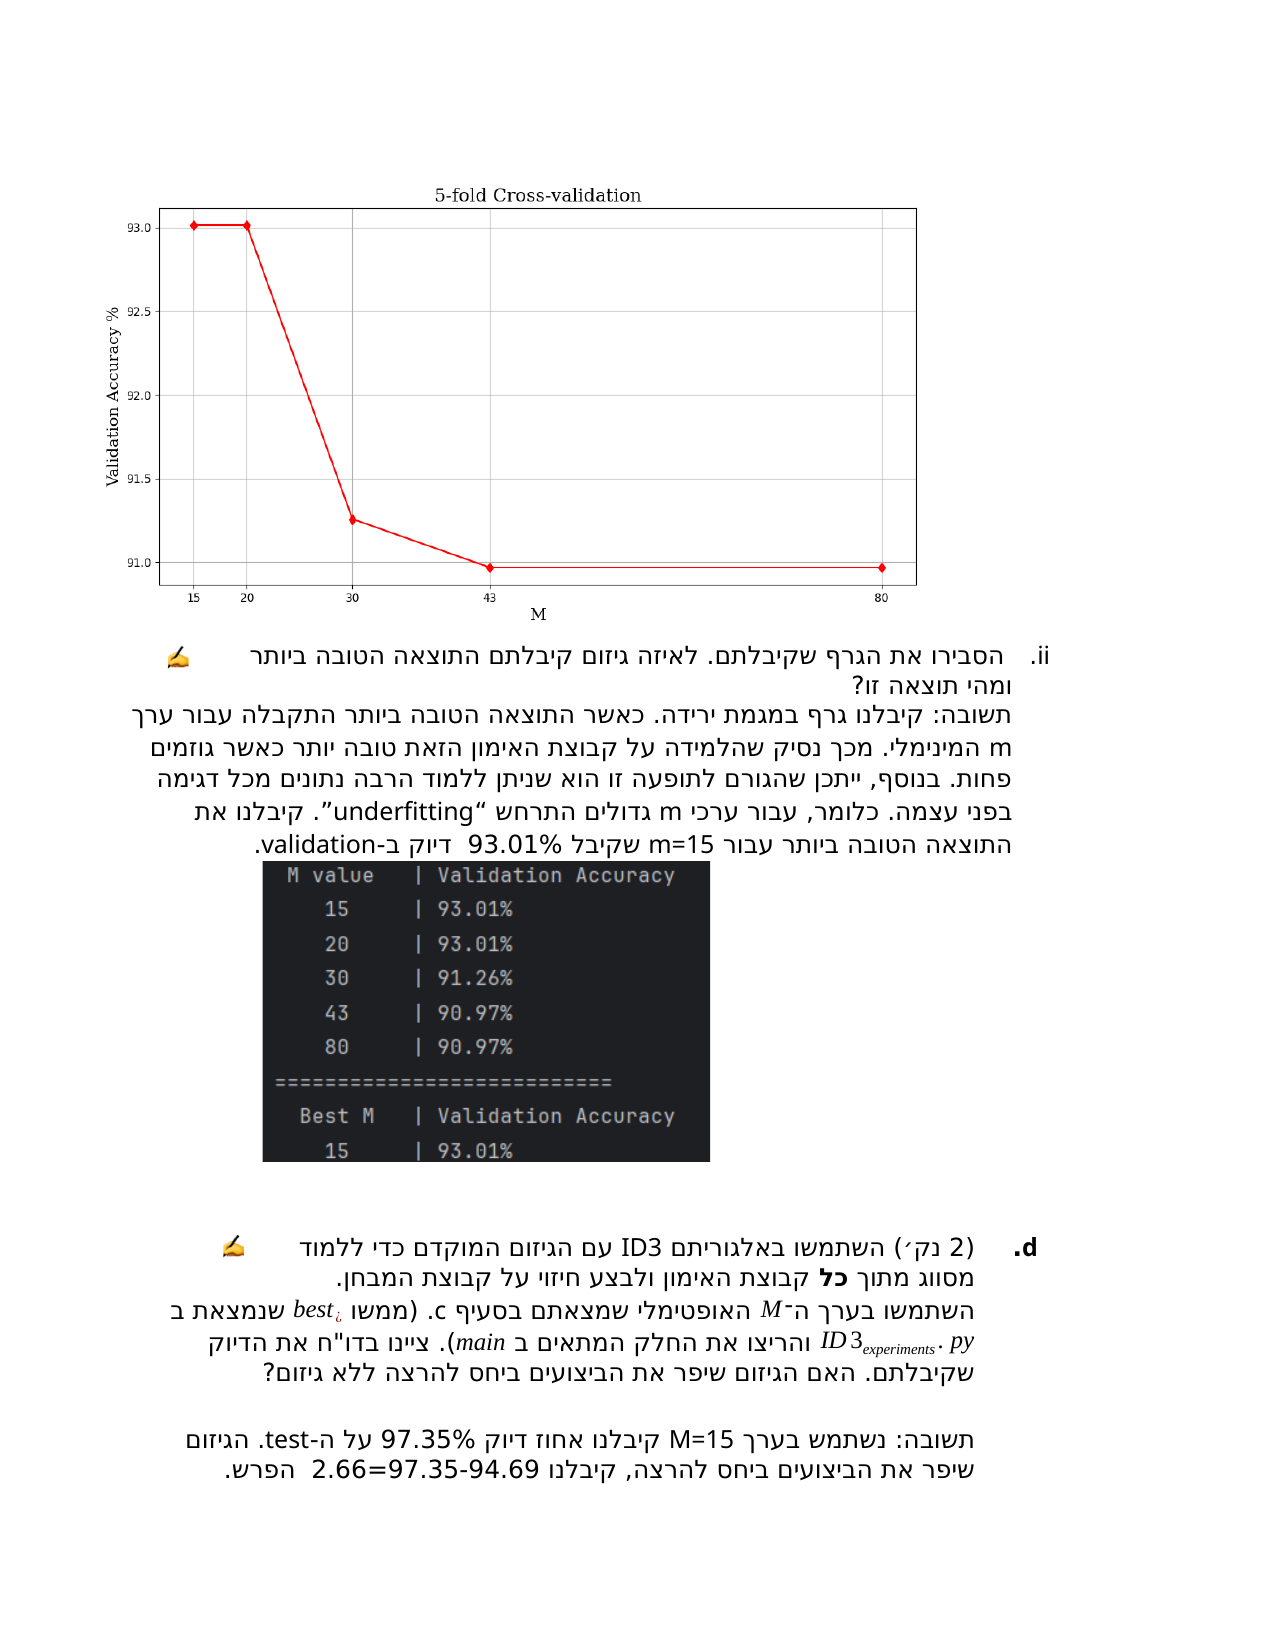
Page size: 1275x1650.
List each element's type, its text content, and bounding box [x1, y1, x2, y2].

list תשובה: נשתמש בערך M=15 קיבלנו אחוז דיוק 97.35% על ה-test. הגיזום שיפר את הביצועים ביחס להרצה, קיבלנו 97.35-94.69=2.66 הפרש. [150, 1421, 975, 1484]
picture [221, 1234, 244, 1257]
picture [166, 645, 189, 667]
list (2 נק׳) השתמשו באלגוריתם ID3 עם הגיזום המוקדם כדי ללמוד מסווג מתוך כל קבוצת האימון ולבצע חיזוי על קבוצת המבחן. השתמשו בערך ה־ האופטימלי שמצאתם בסעיף c. (ממשו שנמצאת ב והריצו את החלק המתאים ב ). ציינו בדו"ח את הדיוק שקיבלתם. האם הגיזום שיפר את הביצועים ביחס להרצה ללא גיזום? [150, 1229, 1012, 1387]
list הסבירו את הגרף שקיבלתם. לאיזה גיזום קיבלתם התוצאה הטובה ביותר ומהי תוצאה זו? תשובה: קיבלנו גרף במגמת ירידה. כאשר התוצאה הטובה ביותר התקבלה עבור ערך m המינימלי. מכך נסיק שהלמידה על קבוצת האימון הזאת טובה יותר כאשר גוזמים פחות. בנוסף, ייתכן שהגורם לתופעה זו הוא שניתן ללמוד הרבה נתונים מכל דגימה בפני עצמה. כלומר, עבור ערכי m גדולים התרחש “underfitting”. קיבלנו את התוצאה הטובה ביותר עבור m=15 שקיבל 93.01% דיוק ב-validation. [120, 637, 1050, 861]
picture [37, 150, 1013, 638]
picture [262, 861, 711, 1162]
